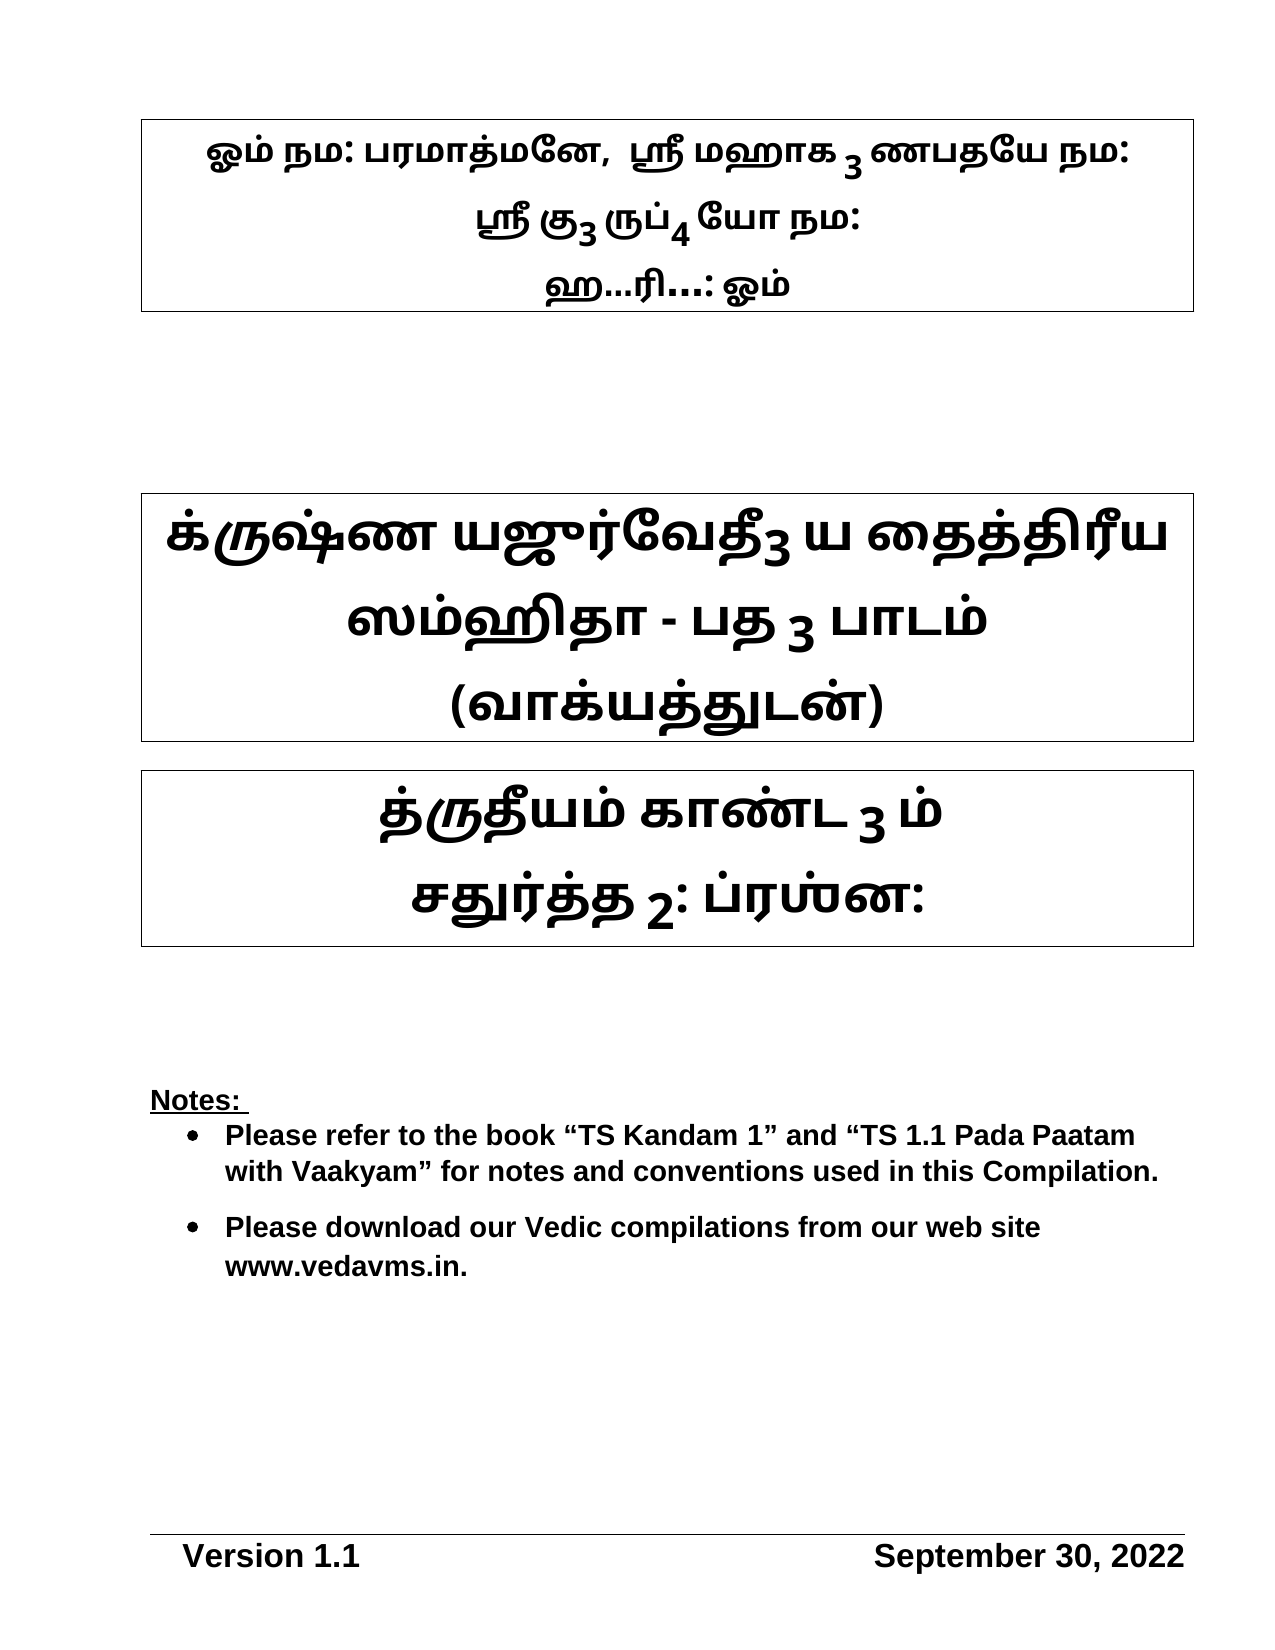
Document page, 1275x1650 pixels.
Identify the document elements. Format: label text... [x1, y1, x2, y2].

text ஓம் நம: பரமாத்மனே, ஶ்ரீ மஹாக3ணபதயே நம: [142, 120, 1193, 189]
list Please refer to the book “TS Kandam 1” and “TS 1.1 Pada Paatam with Vaakyam” for notes and conventions used in this Compilation. [187, 1118, 1184, 1187]
text த்ருதீயம் காண்ட3ம் சதுர்த்த2: ப்ரஶ்ன: [142, 771, 1193, 946]
list Please download our Vedic compilations from our web site www.vedavms.in. [187, 1210, 1185, 1282]
text ஹ…ரி…: ஓம் [142, 253, 1193, 311]
text க்ருஷ்ண யஜுர்‍வேதீ3ய தைத்திரீய ஸம்ஹிதா - பத3 பாடம் (வாக்யத்துடன்) [142, 494, 1193, 741]
text Notes: [150, 1083, 1184, 1117]
text ஶ்ரீ கு3ருப்4யோ நம: [150, 189, 1185, 253]
